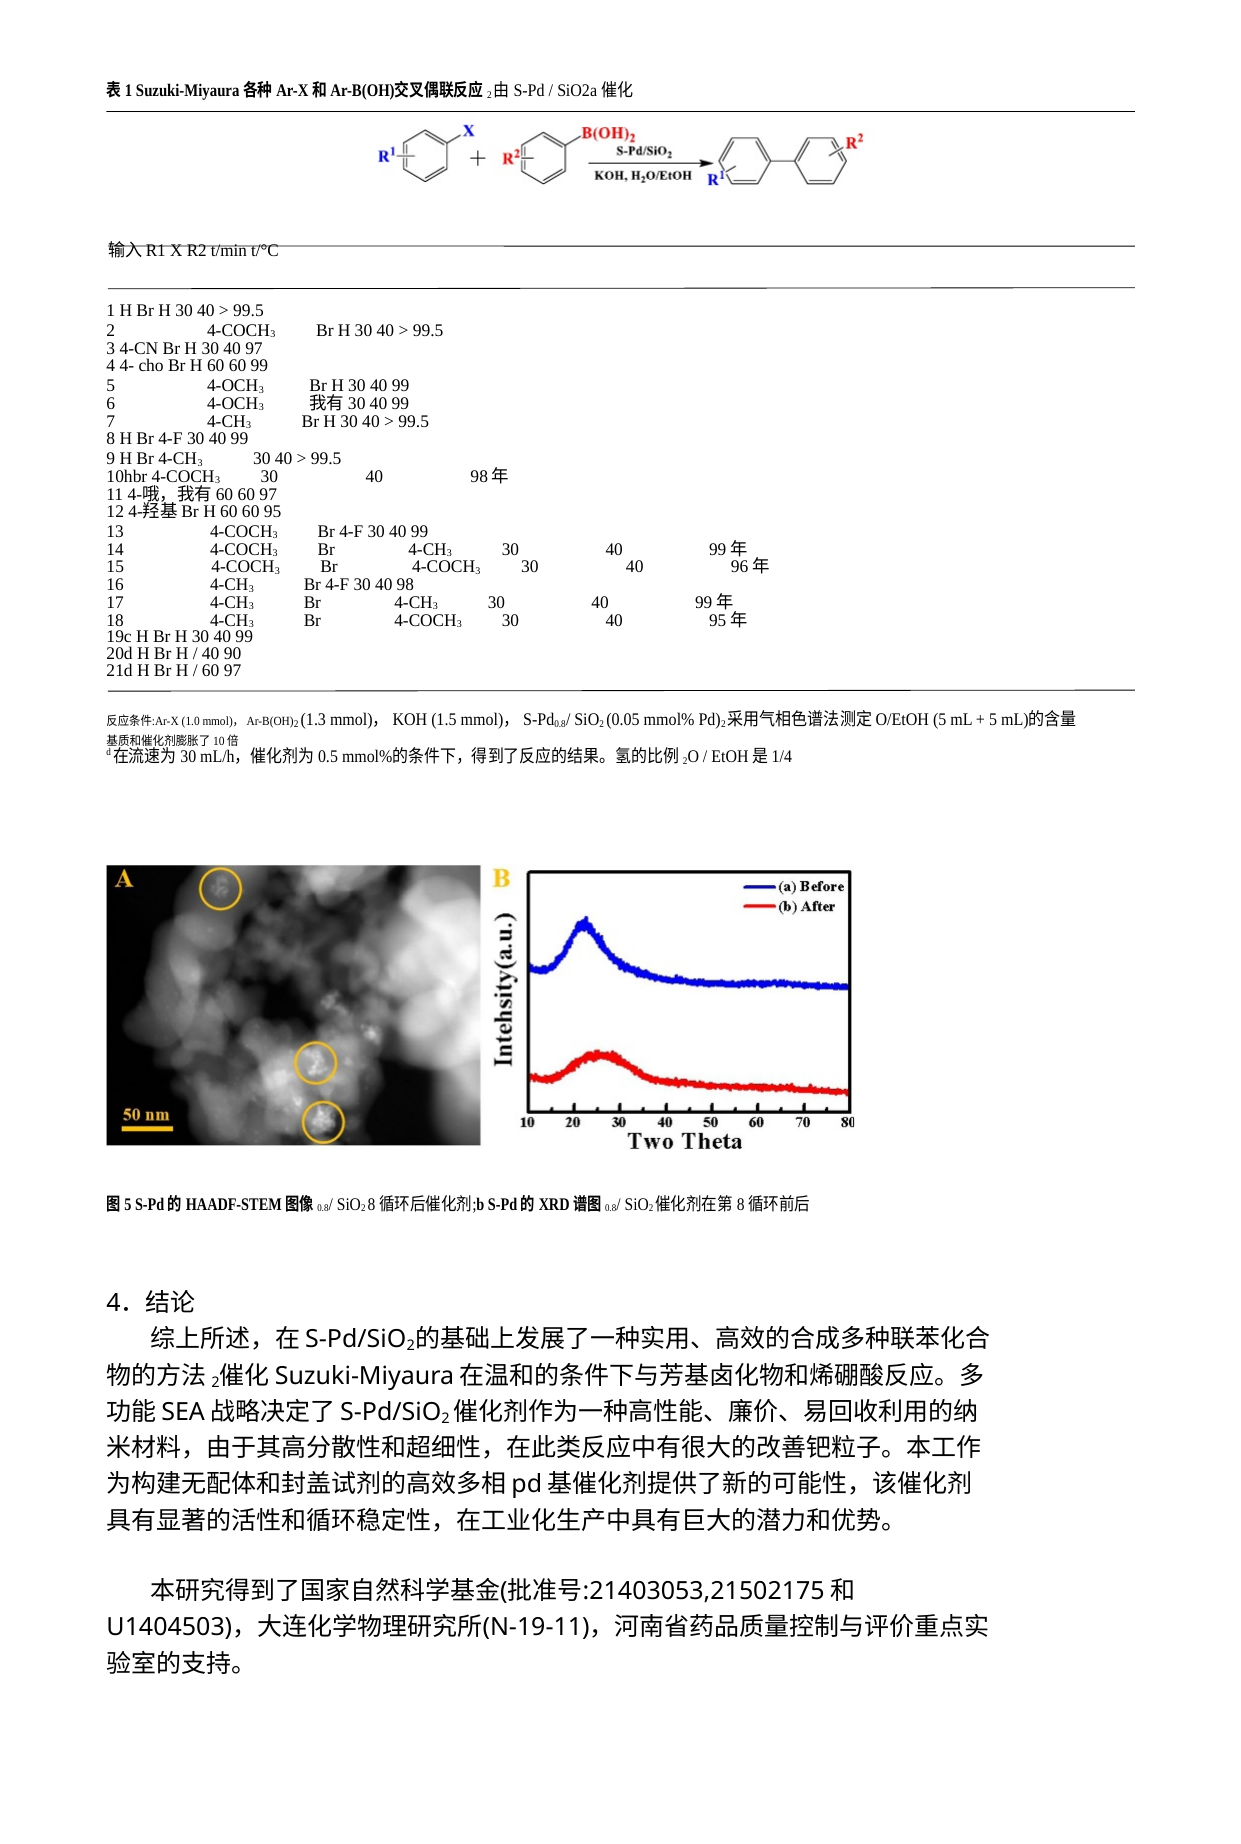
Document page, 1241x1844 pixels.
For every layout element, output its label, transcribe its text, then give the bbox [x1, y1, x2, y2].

text 8 H Br 4-F 30 40 99 [106, 431, 1080, 448]
text 1 H Br H 30 40 > 99.5 [106, 298, 1109, 320]
text 11 4-哦，我有60 60 97 [106, 486, 1080, 503]
picture [106, 864, 855, 1150]
text 4 4- cho Br H 60 60 99 [106, 358, 1080, 375]
text 3 4-CN Br H 30 40 97 [106, 340, 1080, 358]
picture [106, 111, 1136, 187]
text 5 4-OCH3 Br H 30 40 99 [106, 377, 1080, 395]
text 17 4-CH3 Br 4-CH3 30 40 99年 [106, 594, 1080, 612]
text 14 4-COCH3 Br 4-CH3 30 40 99年 [106, 541, 1080, 559]
text 表1 Suzuki-Miyaura各种Ar-X和Ar-B(OH)交叉偶联反应2 由S-Pd / SiO2a催化 [106, 66, 871, 100]
text d在流速为30 mL/h，催化剂为0.5 mmol%的条件下，得到了反应的结果。氢的比例 2O / EtOH是1/4 [106, 749, 996, 766]
text 13 4-COCH3 Br 4-F 30 40 99 [106, 523, 1080, 541]
text 10hbr 4-COCH3 30 40 98年 [106, 468, 1080, 486]
text 基质和催化剂膨胀了10倍 [106, 731, 536, 749]
text 16 4-CH3 Br 4-F 30 40 98 [106, 576, 1080, 594]
text 综上所述，在S-Pd/SiO2的基础上发展了一种实用、高效的合成多种联苯化合物的方法2催化Suzuki-Miyaura在温和的条件下与芳基卤化物和烯硼酸反应。多功能SEA战略决定了S-Pd/SiO2 催化剂作为一种高性能、廉价、易回收利用的纳米材料，由于其高分散性和超细性，在此类反应中有很大的改善钯粒子。本工作为构建无配体和封盖试剂的高效多相pd基催化剂提供了新的可能性，该催化剂具有显著的活性和循环稳定性，在工业化生产中具有巨大的潜力和优势。 [106, 1319, 996, 1536]
text 2 4-COCH3 Br H 30 40 > 99.5 [106, 322, 1109, 340]
text 18 4-CH3 Br 4-COCH3 30 40 95年 [106, 612, 1080, 629]
text 本研究得到了国家自然科学基金(批准号:21403053,21502175和U1404503)，大连化学物理研究所(N-19-11)，河南省药品质量控制与评价重点实验室的支持。 [106, 1571, 996, 1679]
text 4．结论 [106, 1283, 996, 1319]
text 6 4-OCH3 我有30 40 99 [106, 395, 1080, 413]
text 15 4-COCH3 Br 4-COCH3 30 40 96年 [106, 559, 1080, 576]
text 12 4-羟基Br H 60 60 95 [106, 503, 1080, 521]
text 7 4-CH3 Br H 30 40 > 99.5 [106, 413, 1109, 431]
text 19c H Br H 30 40 99 [106, 629, 1080, 646]
text 20d H Br H / 40 90 [106, 646, 1080, 663]
text 9 H Br 4-CH3 30 40 > 99.5 [106, 450, 1109, 468]
text 反应条件:Ar-X (1.0 mmol)， Ar-B(OH)2 (1.3 mmol)， KOH (1.5 mmol)， S-Pd0.8/ SiO2 (0.05 mmol% Pd)2采用气相色谱法测定O/EtOH (5 mL + 5 mL)的含量 [106, 700, 1111, 731]
text 图5 S-Pd的HAADF-STEM图像0.8/ SiO2 8循环后催化剂;b S-Pd的XRD谱图0.8/ SiO2 催化剂在第8循环前后 [106, 1151, 1138, 1214]
text 21d H Br H / 60 97 [106, 663, 1080, 679]
